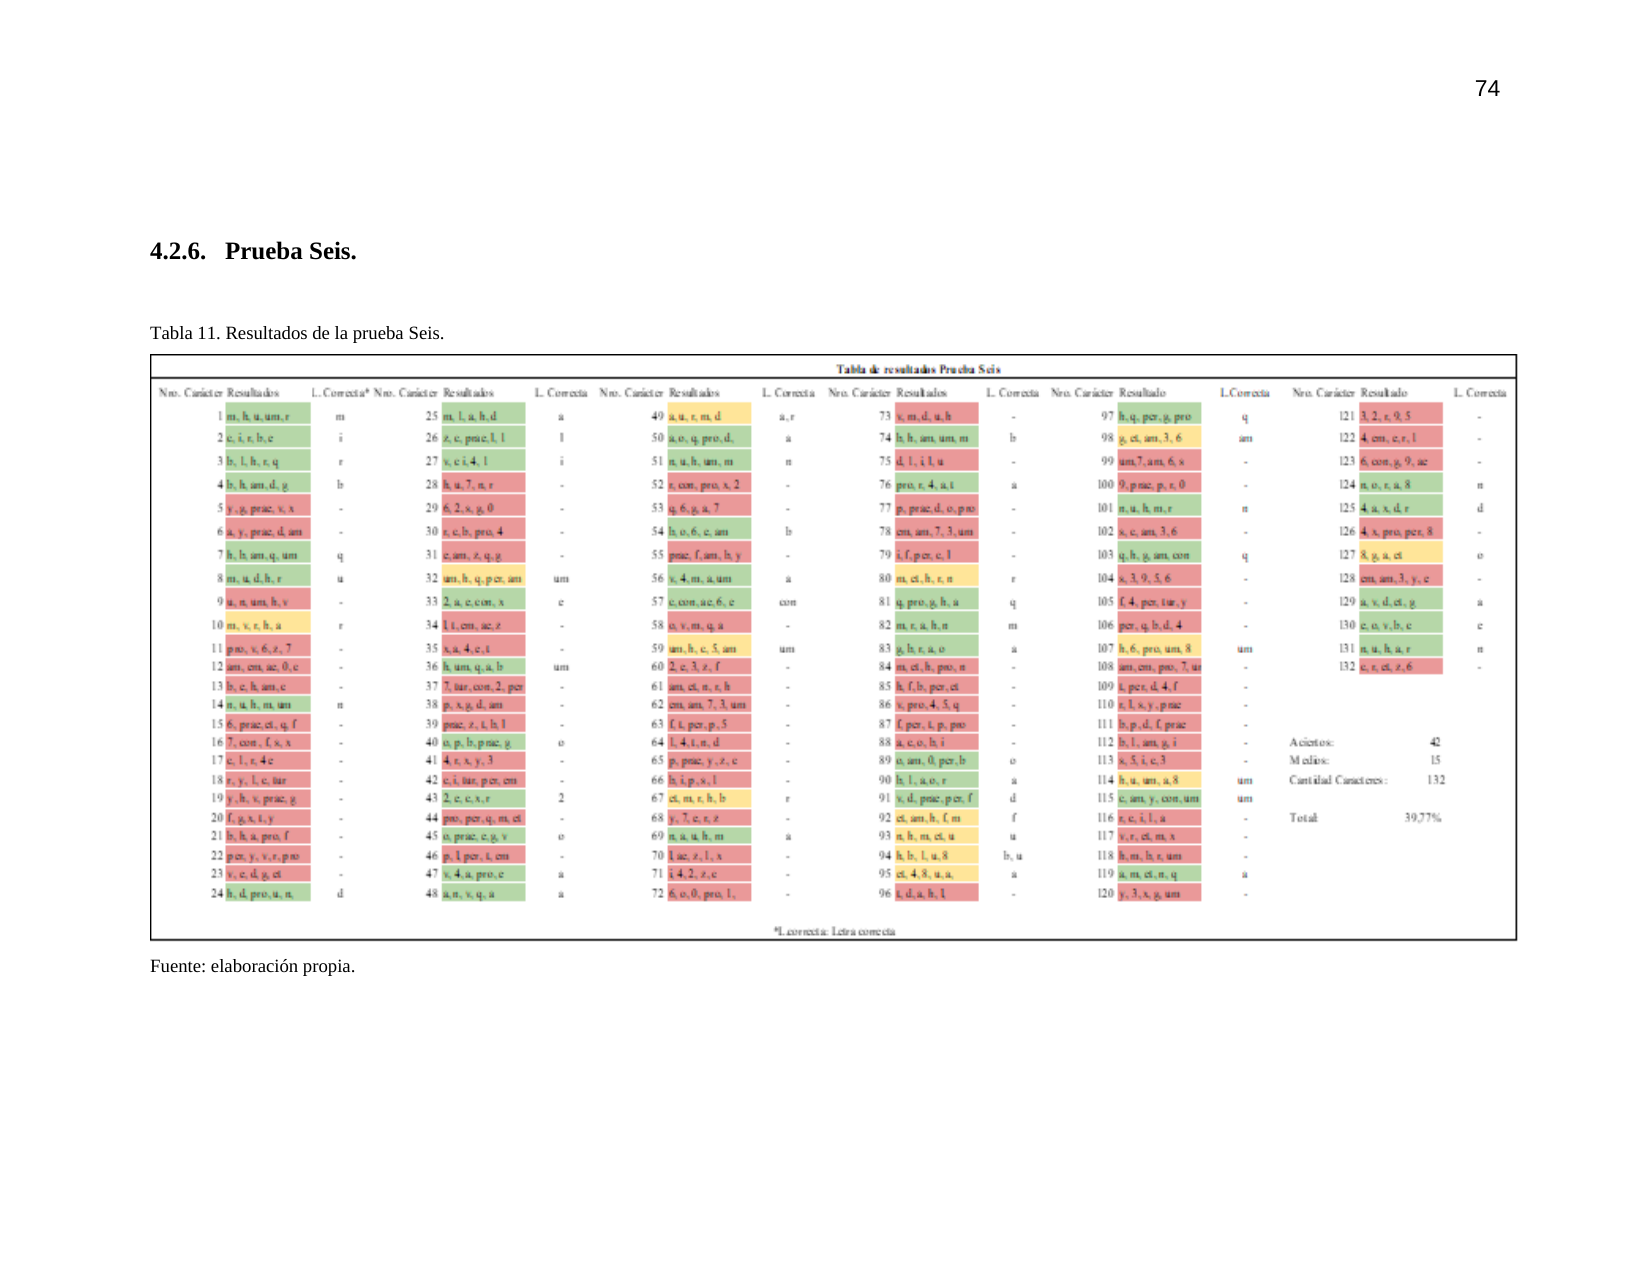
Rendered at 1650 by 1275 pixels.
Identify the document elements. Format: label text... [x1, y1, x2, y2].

text Tabla 11. Resultados de la prueba Seis. [150, 322, 1500, 344]
list Prueba Seis. [150, 236, 1500, 265]
picture [150, 354, 1519, 943]
text Fuente: elaboración propia. [150, 955, 1500, 977]
